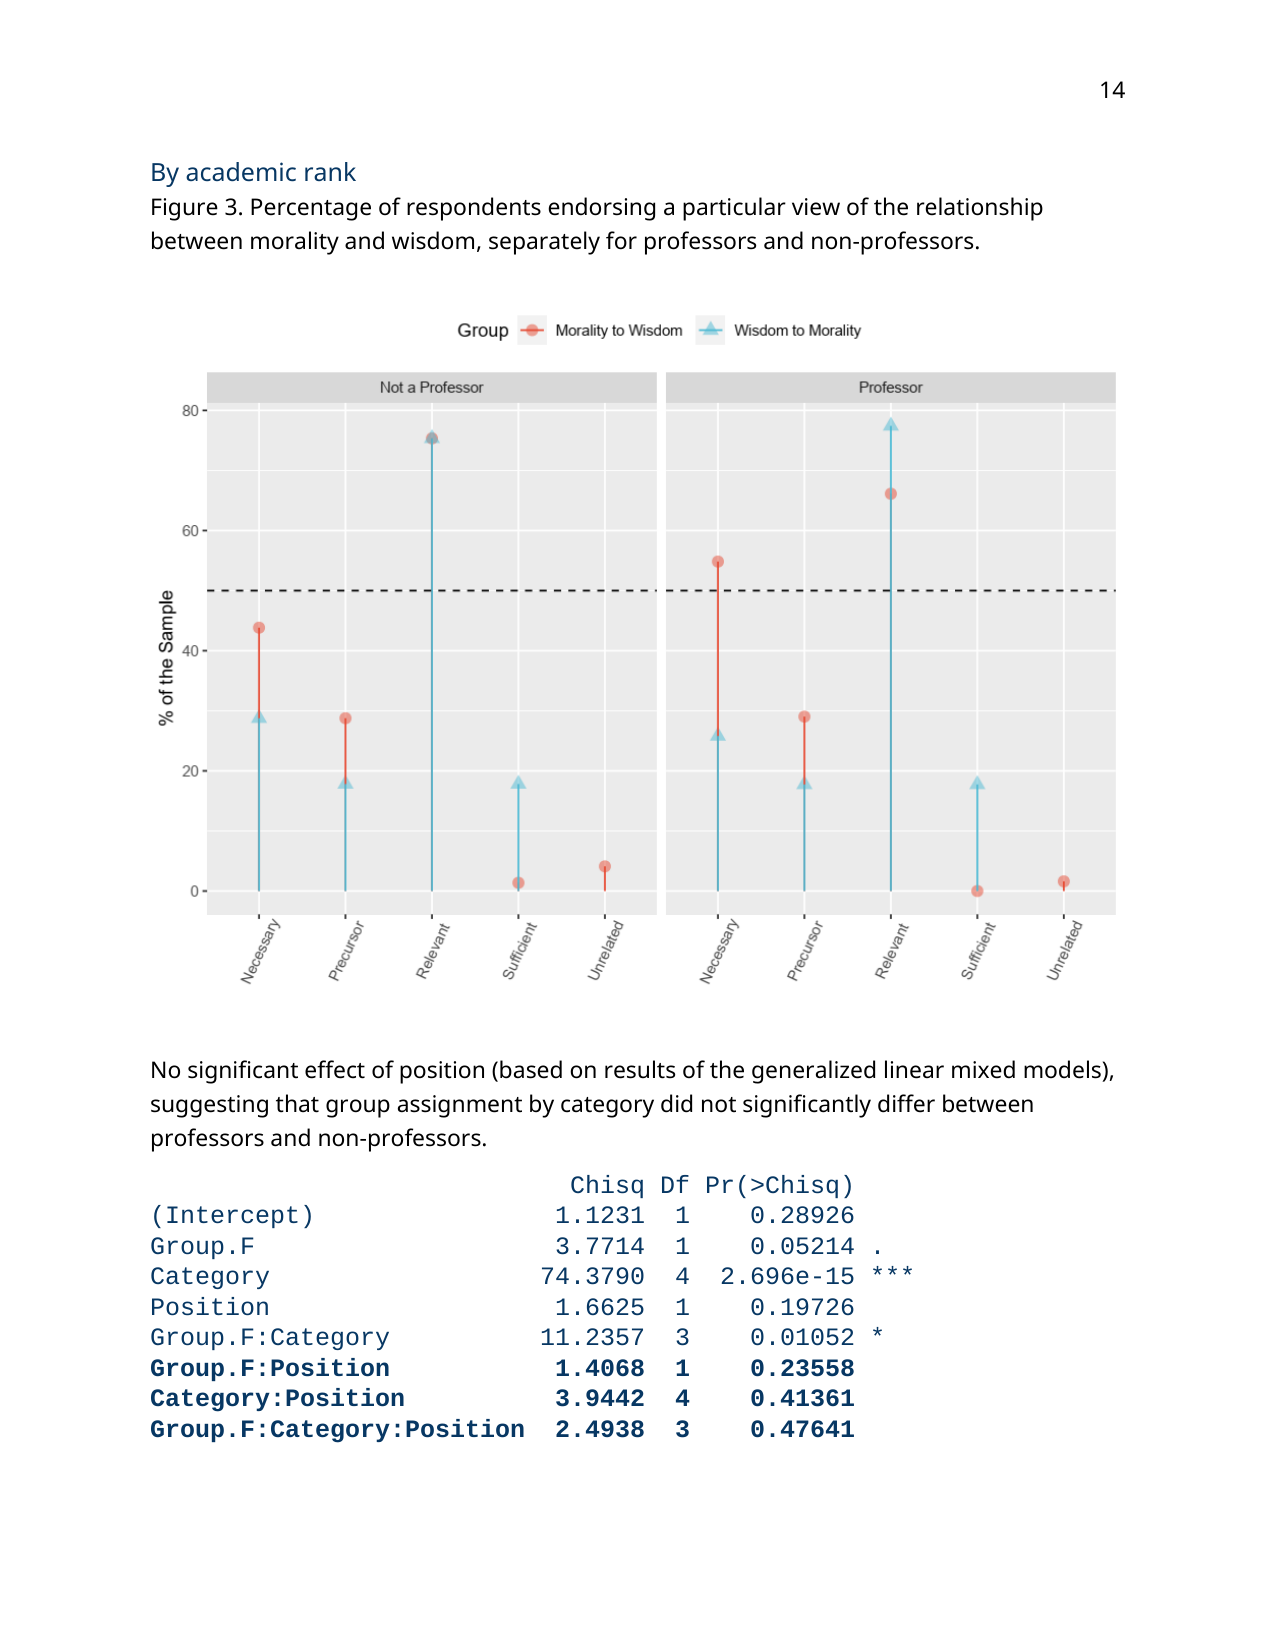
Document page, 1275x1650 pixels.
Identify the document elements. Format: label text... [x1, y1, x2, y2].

text Group.F:Category:Position 2.4938 3 0.47641 [150, 1417, 1125, 1445]
picture [150, 298, 1125, 1029]
text Figure 3. Percentage of respondents endorsing a particular view of the relationship between morality and wisdom, separately for professors and non-professors. [150, 191, 1125, 256]
text Group.F:Position 1.4068 1 0.23558 [150, 1356, 1125, 1384]
text No significant effect of position (based on results of the generalized linear mixed models), suggesting that group assignment by category did not significantly differ between professors and non-professors. [150, 1054, 1125, 1153]
text Category:Position 3.9442 4 0.41361 [150, 1386, 1125, 1414]
text Category 74.3790 4 2.696e-15 *** [150, 1264, 1125, 1292]
text Group.F 3.7714 1 0.05214 . [150, 1233, 1125, 1262]
text Position 1.6625 1 0.19726 [150, 1294, 1125, 1323]
text Chisq Df Pr(>Chisq) [150, 1172, 1125, 1201]
text (Intercept) 1.1231 1 0.28926 [150, 1203, 1125, 1231]
text Group.F:Category 11.2357 3 0.01052 * [150, 1325, 1125, 1353]
subtitle By academic rank [150, 154, 1125, 188]
